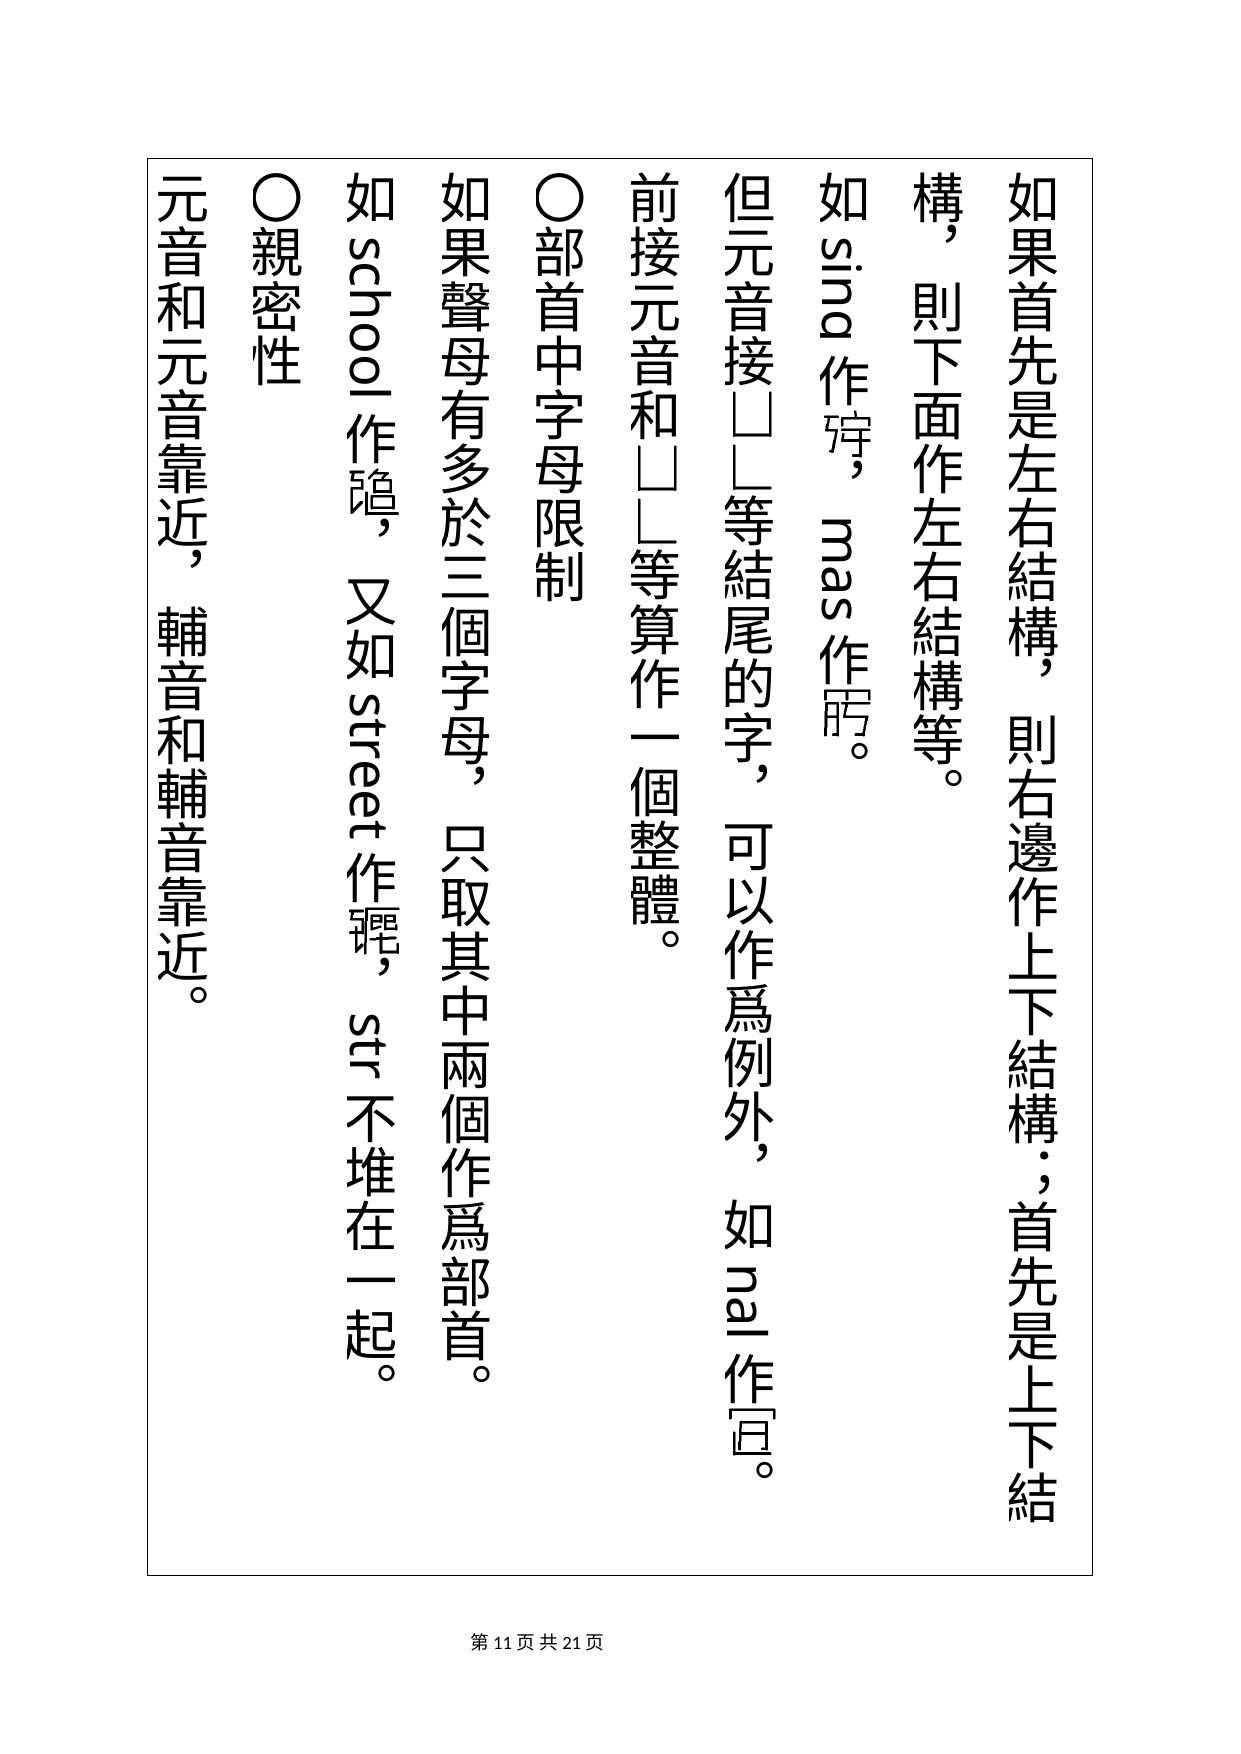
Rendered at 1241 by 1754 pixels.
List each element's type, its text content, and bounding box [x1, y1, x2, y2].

table_header 元音和元音靠近，輔音和輔音靠近。 [148, 159, 242, 1575]
table_header 如果首先是左右結構，則右邊作上下結構；首先是上下結 [998, 159, 1092, 1575]
picture [820, 686, 874, 740]
table_header 前接元音和等算作一個整體。 [620, 159, 714, 1575]
table_header 但元音接等結尾的字，可以作爲例外，如nal作。 [714, 159, 809, 1575]
picture [725, 1405, 779, 1459]
picture [347, 465, 401, 519]
table_header 如school作，又如street作，str不堆在一起。 [337, 159, 431, 1575]
table_header 如果聲母有多於三個字母，只取其中兩個作爲部首。 [431, 159, 525, 1575]
table_header 〇親密性 [242, 159, 337, 1575]
picture [347, 904, 401, 958]
table_header 〇部首中字母限制 [525, 159, 620, 1575]
picture [820, 407, 874, 461]
picture [631, 441, 684, 548]
table_header 如sing作，mas作。 [809, 159, 903, 1575]
picture [725, 387, 779, 494]
table_header 構，則下面作左右結構等。 [904, 159, 998, 1575]
